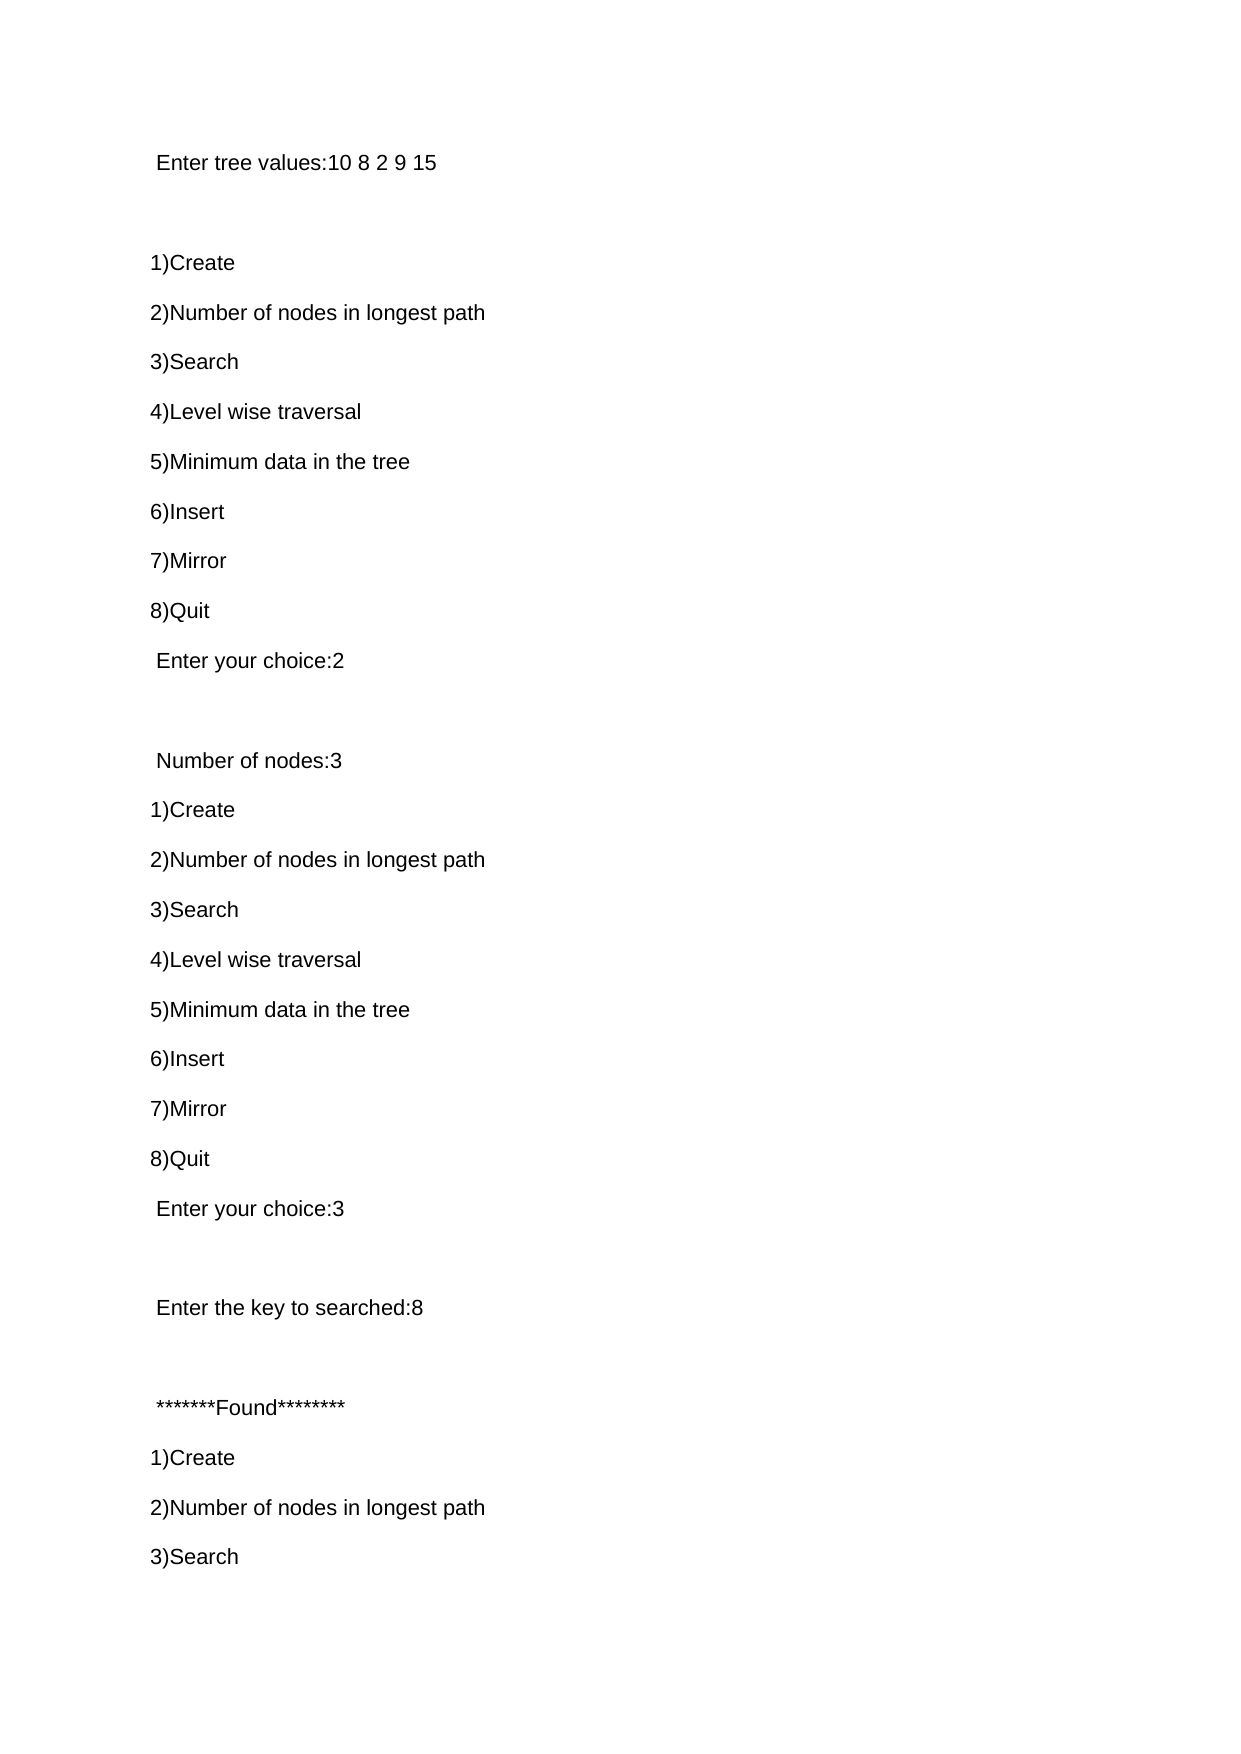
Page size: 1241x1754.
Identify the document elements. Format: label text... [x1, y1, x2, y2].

text 5)Minimum data in the tree [150, 996, 1090, 1022]
text Enter your choice:3 [150, 1196, 1090, 1221]
text Enter your choice:2 [150, 648, 1090, 673]
text 3)Search [150, 897, 1090, 922]
text 3)Search [150, 349, 1090, 374]
text Enter the key to searched:8 [150, 1295, 1090, 1320]
text 1)Create [150, 797, 1090, 822]
text 6)Insert [150, 1046, 1090, 1071]
text 5)Minimum data in the tree [150, 449, 1090, 474]
text 1)Create [150, 249, 1090, 275]
text 8)Quit [150, 1146, 1090, 1171]
text 2)Number of nodes in longest path [150, 847, 1090, 872]
text 8)Quit [150, 598, 1090, 623]
text *******Found******** [150, 1395, 1090, 1420]
text 1)Create [150, 1444, 1090, 1470]
text Enter tree values:10 8 2 9 15 [150, 150, 1090, 175]
text Number of nodes:3 [150, 747, 1090, 773]
text 2)Number of nodes in longest path [150, 299, 1090, 324]
text 4)Level wise traversal [150, 947, 1090, 972]
text 6)Insert [150, 498, 1090, 524]
text 2)Number of nodes in longest path [150, 1494, 1090, 1519]
text 7)Mirror [150, 1096, 1090, 1121]
text 3)Search [150, 1544, 1090, 1569]
text 7)Mirror [150, 548, 1090, 573]
text 4)Level wise traversal [150, 399, 1090, 424]
